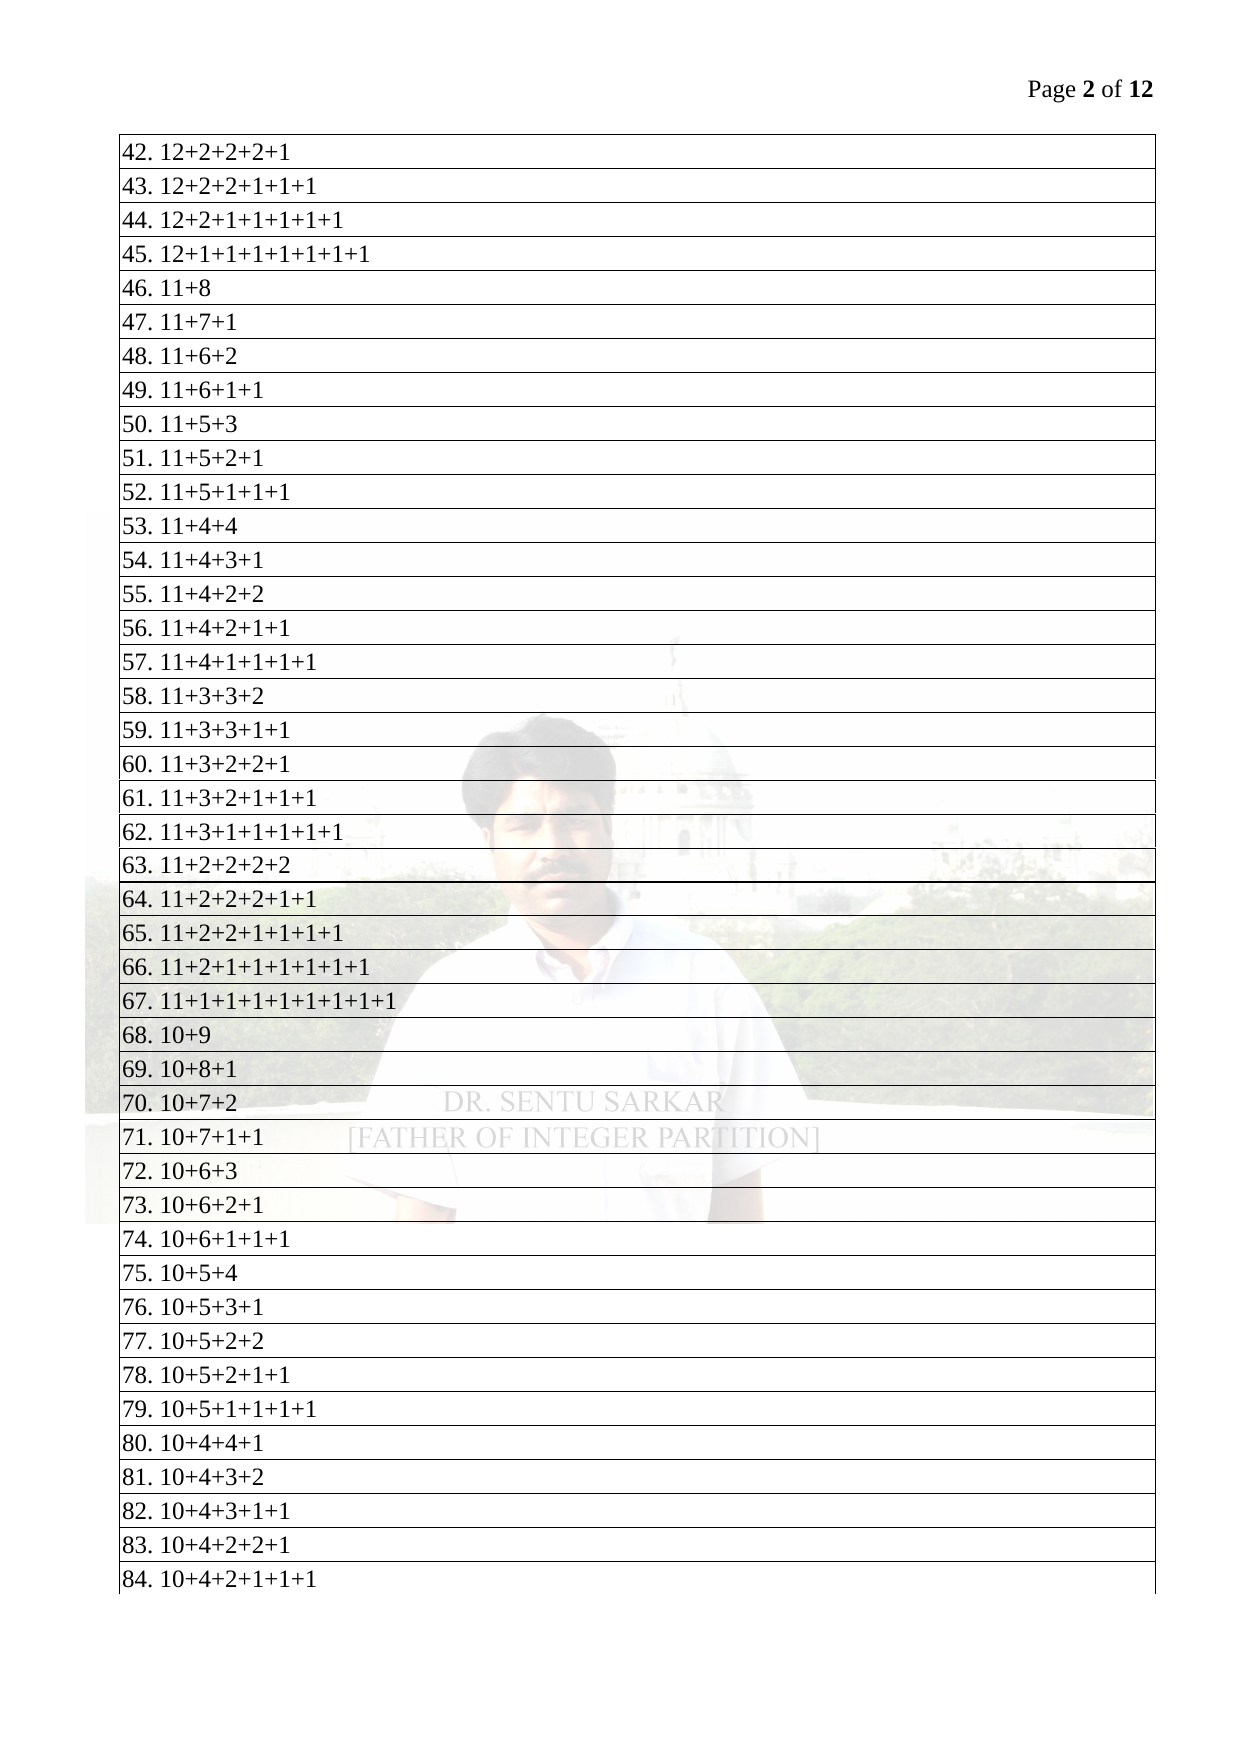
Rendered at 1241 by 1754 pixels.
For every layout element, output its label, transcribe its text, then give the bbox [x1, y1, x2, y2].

list 12+1+1+1+1+1+1+1 [120, 237, 1155, 270]
list 12+2+1+1+1+1+1 [120, 203, 1155, 236]
list 11+4+2+1+1 [120, 611, 1155, 644]
list 11+3+2+2+1 [120, 747, 1155, 779]
list 10+5+4 [120, 1256, 1155, 1289]
list 11+4+4 [120, 509, 1155, 542]
list 11+6+1+1 [120, 373, 1155, 406]
list 11+7+1 [120, 305, 1155, 338]
list 11+2+2+2+2 [120, 849, 1155, 881]
list 10+5+2+1+1 [120, 1358, 1155, 1391]
list 11+3+1+1+1+1+1 [120, 815, 1155, 847]
list 11+4+3+1 [120, 543, 1155, 576]
list 10+5+2+2 [120, 1324, 1155, 1357]
list 10+4+4+1 [120, 1426, 1155, 1459]
list 11+3+2+1+1+1 [120, 781, 1155, 813]
list 11+4+2+2 [120, 577, 1155, 610]
list 11+2+2+1+1+1+1 [120, 916, 1155, 949]
list 10+7+1+1 [120, 1120, 1155, 1153]
list 12+2+2+2+1 [120, 135, 1155, 168]
list 11+2+1+1+1+1+1+1 [120, 950, 1155, 983]
list 12+2+2+1+1+1 [120, 169, 1155, 202]
list 10+6+1+1+1 [120, 1222, 1155, 1255]
list 11+5+2+1 [120, 441, 1155, 474]
list 10+9 [120, 1018, 1155, 1051]
list 10+4+3+2 [120, 1460, 1155, 1493]
list 10+6+3 [120, 1154, 1155, 1187]
list 11+5+3 [120, 407, 1155, 440]
list 10+4+3+1+1 [120, 1494, 1155, 1527]
list 10+5+1+1+1+1 [120, 1392, 1155, 1425]
list 11+6+2 [120, 339, 1155, 372]
list 10+5+3+1 [120, 1290, 1155, 1323]
list 11+2+2+2+1+1 [120, 883, 1155, 915]
list 10+7+2 [120, 1086, 1155, 1119]
list 10+4+2+2+1 [120, 1528, 1155, 1561]
list 11+5+1+1+1 [120, 475, 1155, 508]
list 11+8 [120, 271, 1155, 304]
list 10+4+2+1+1+1 [120, 1562, 1155, 1594]
list 11+1+1+1+1+1+1+1+1 [120, 984, 1155, 1017]
list 11+4+1+1+1+1 [120, 645, 1155, 678]
list 10+8+1 [120, 1052, 1155, 1085]
list 11+3+3+1+1 [120, 713, 1155, 746]
list 10+6+2+1 [120, 1188, 1155, 1221]
list 11+3+3+2 [120, 679, 1155, 712]
